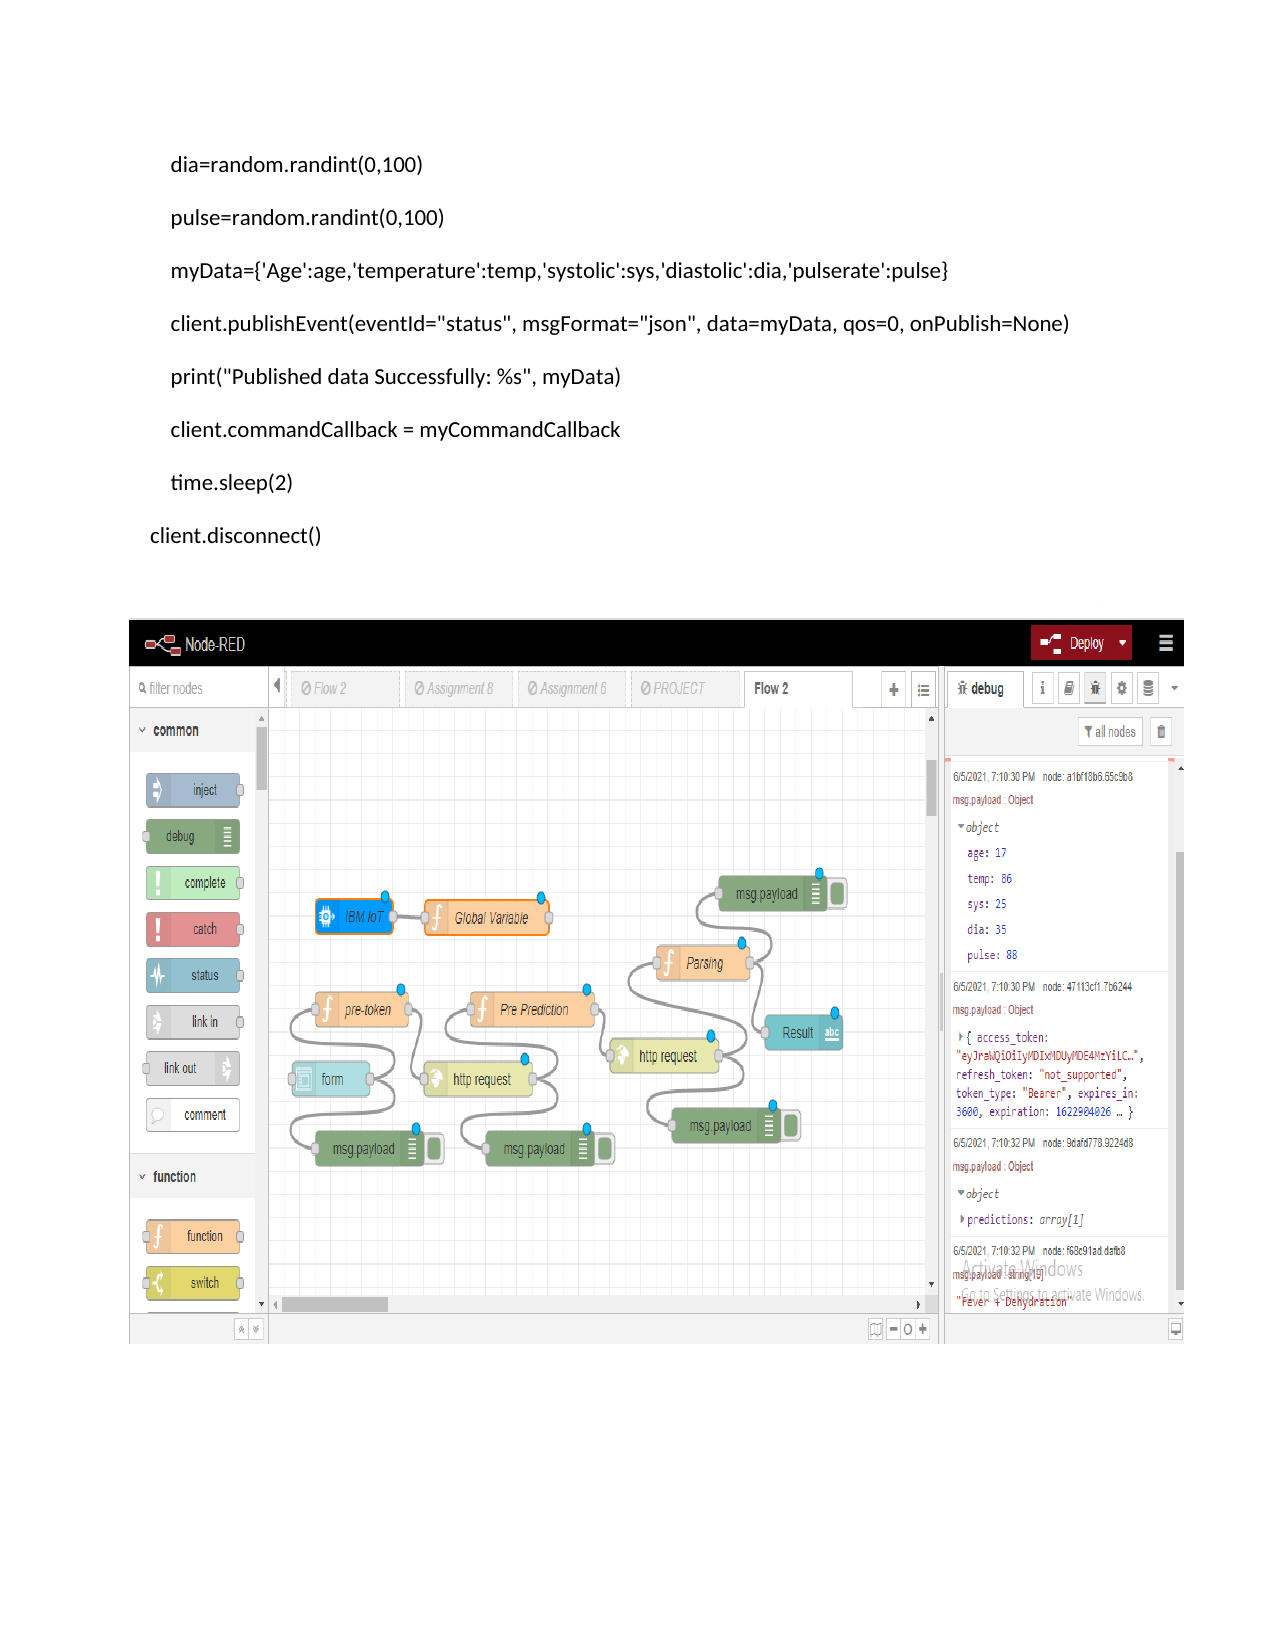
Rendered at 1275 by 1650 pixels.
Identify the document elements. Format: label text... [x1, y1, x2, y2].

text client.disconnect() [150, 521, 1125, 549]
text pulse=random.randint(0,100) [150, 203, 1125, 231]
text time.sleep(2) [150, 468, 1125, 496]
text dia=random.randint(0,100) [150, 150, 1125, 178]
text client.publishEvent(eventId="status", msgFormat="json", data=myData, qos=0, onPublish=None) [150, 309, 1125, 337]
text myData={'Age':age,'temperature':temp,'systolic':sys,'diastolic':dia,'pulserate':pulse} [150, 256, 1125, 284]
picture [129, 606, 1184, 1344]
text print("Published data Successfully: %s", myData) [150, 362, 1125, 390]
text client.commandCallback = myCommandCallback [150, 415, 1125, 443]
